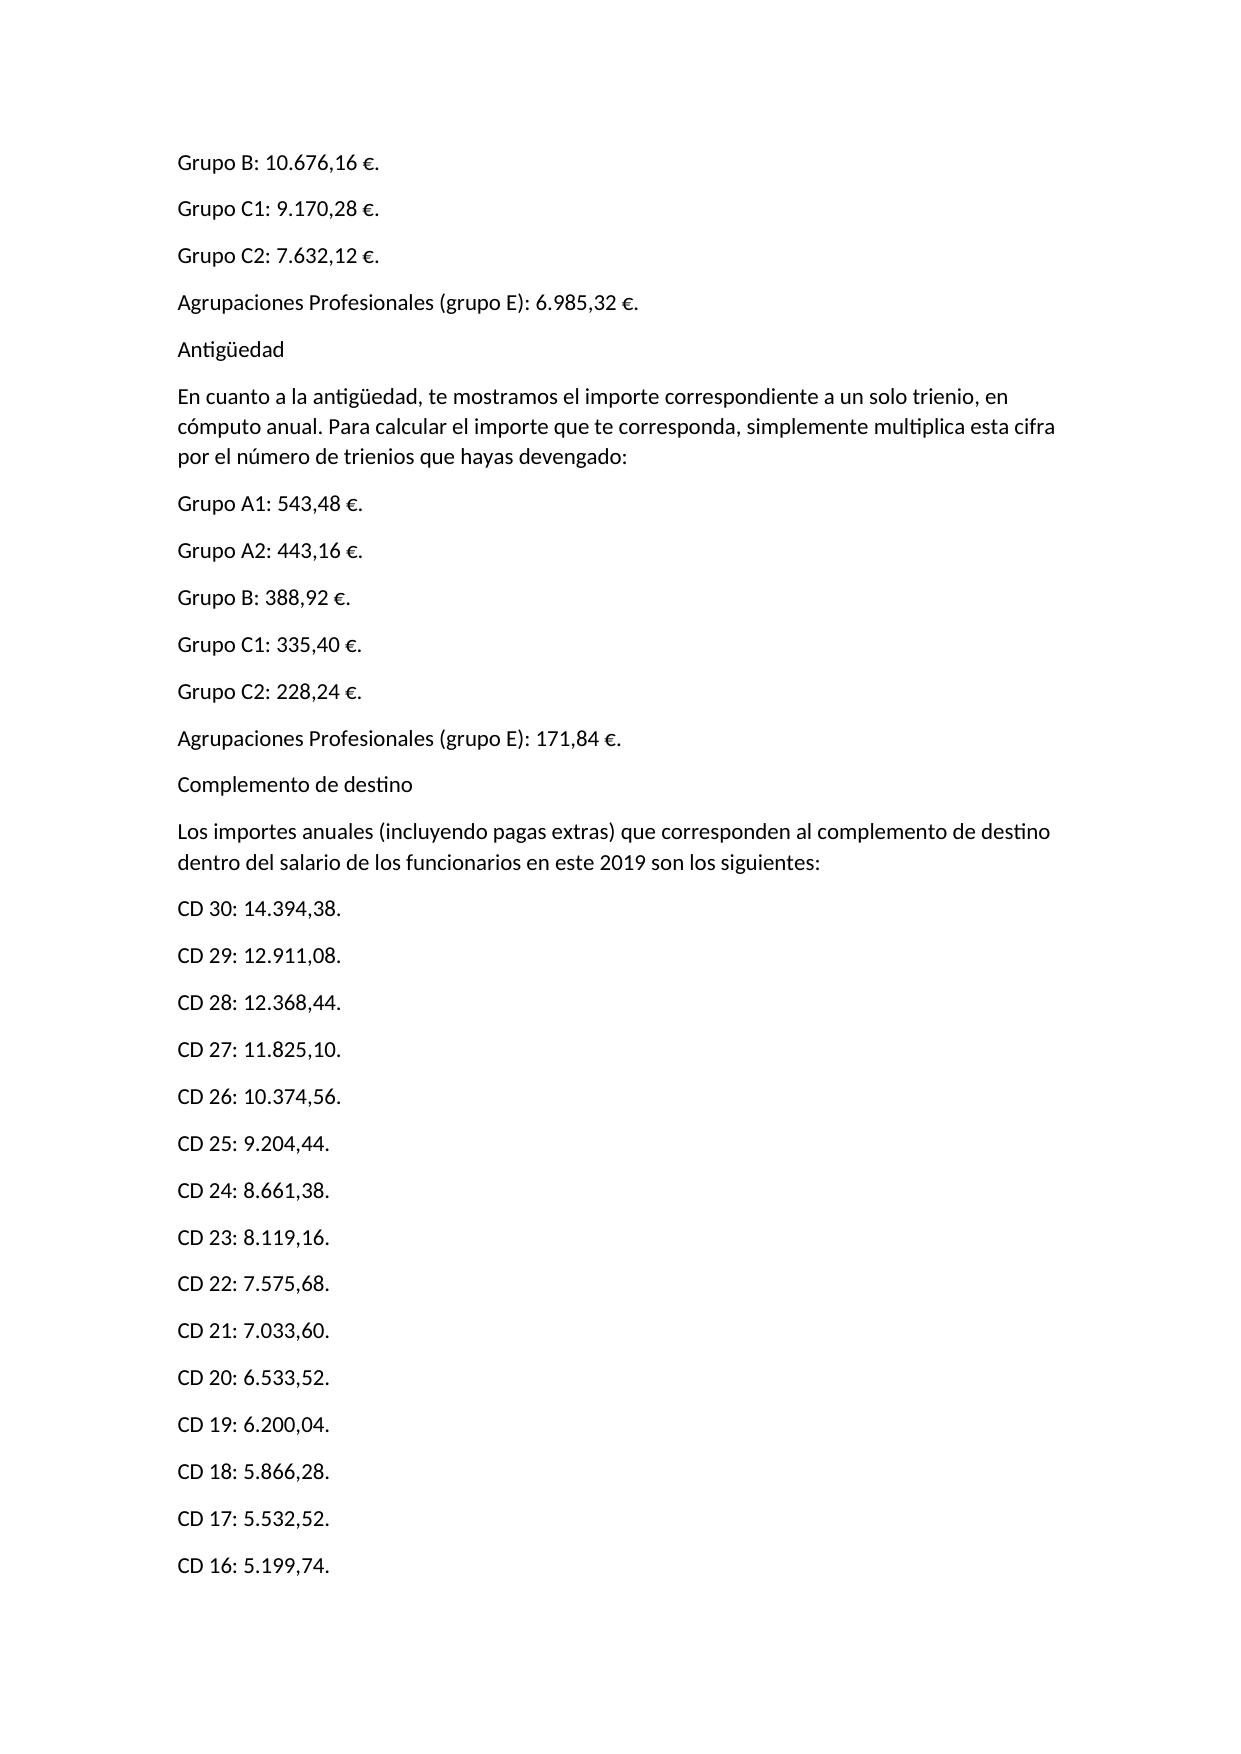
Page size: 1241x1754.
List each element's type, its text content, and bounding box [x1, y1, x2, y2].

text CD 19: 6.200,04. [177, 1410, 1063, 1438]
text CD 21: 7.033,60. [177, 1316, 1063, 1344]
text Grupo C2: 7.632,12 €. [177, 241, 1063, 269]
text CD 29: 12.911,08. [177, 941, 1063, 969]
text Grupo B: 10.676,16 €. [177, 148, 1063, 176]
text CD 16: 5.199,74. [177, 1551, 1063, 1579]
text Grupo C1: 335,40 €. [177, 630, 1063, 658]
text CD 24: 8.661,38. [177, 1176, 1063, 1204]
text Complemento de destino [177, 771, 1063, 798]
text Los importes anuales (incluyendo pagas extras) que corresponden al complemento de destino dentro del salario de los funcionarios en este 2019 son los siguientes: [177, 817, 1063, 876]
text CD 22: 7.575,68. [177, 1269, 1063, 1297]
text Grupo A2: 443,16 €. [177, 536, 1063, 564]
text Agrupaciones Profesionales (grupo E): 6.985,32 €. [177, 288, 1063, 316]
text Antigüedad [177, 335, 1063, 363]
text CD 30: 14.394,38. [177, 894, 1063, 922]
text CD 28: 12.368,44. [177, 988, 1063, 1016]
text CD 26: 10.374,56. [177, 1082, 1063, 1110]
text CD 20: 6.533,52. [177, 1363, 1063, 1391]
text Grupo A1: 543,48 €. [177, 489, 1063, 517]
text CD 17: 5.532,52. [177, 1504, 1063, 1532]
text Agrupaciones Profesionales (grupo E): 171,84 €. [177, 724, 1063, 752]
text Grupo B: 388,92 €. [177, 583, 1063, 611]
text CD 18: 5.866,28. [177, 1457, 1063, 1485]
text Grupo C1: 9.170,28 €. [177, 194, 1063, 222]
text Grupo C2: 228,24 €. [177, 677, 1063, 705]
text CD 27: 11.825,10. [177, 1035, 1063, 1063]
text En cuanto a la antigüedad, te mostramos el importe correspondiente a un solo trienio, en cómputo anual. Para calcular el importe que te corresponda, simplemente multiplica esta cifra por el número de trienios que hayas devengado: [177, 382, 1063, 470]
text CD 23: 8.119,16. [177, 1223, 1063, 1251]
text CD 25: 9.204,44. [177, 1129, 1063, 1157]
